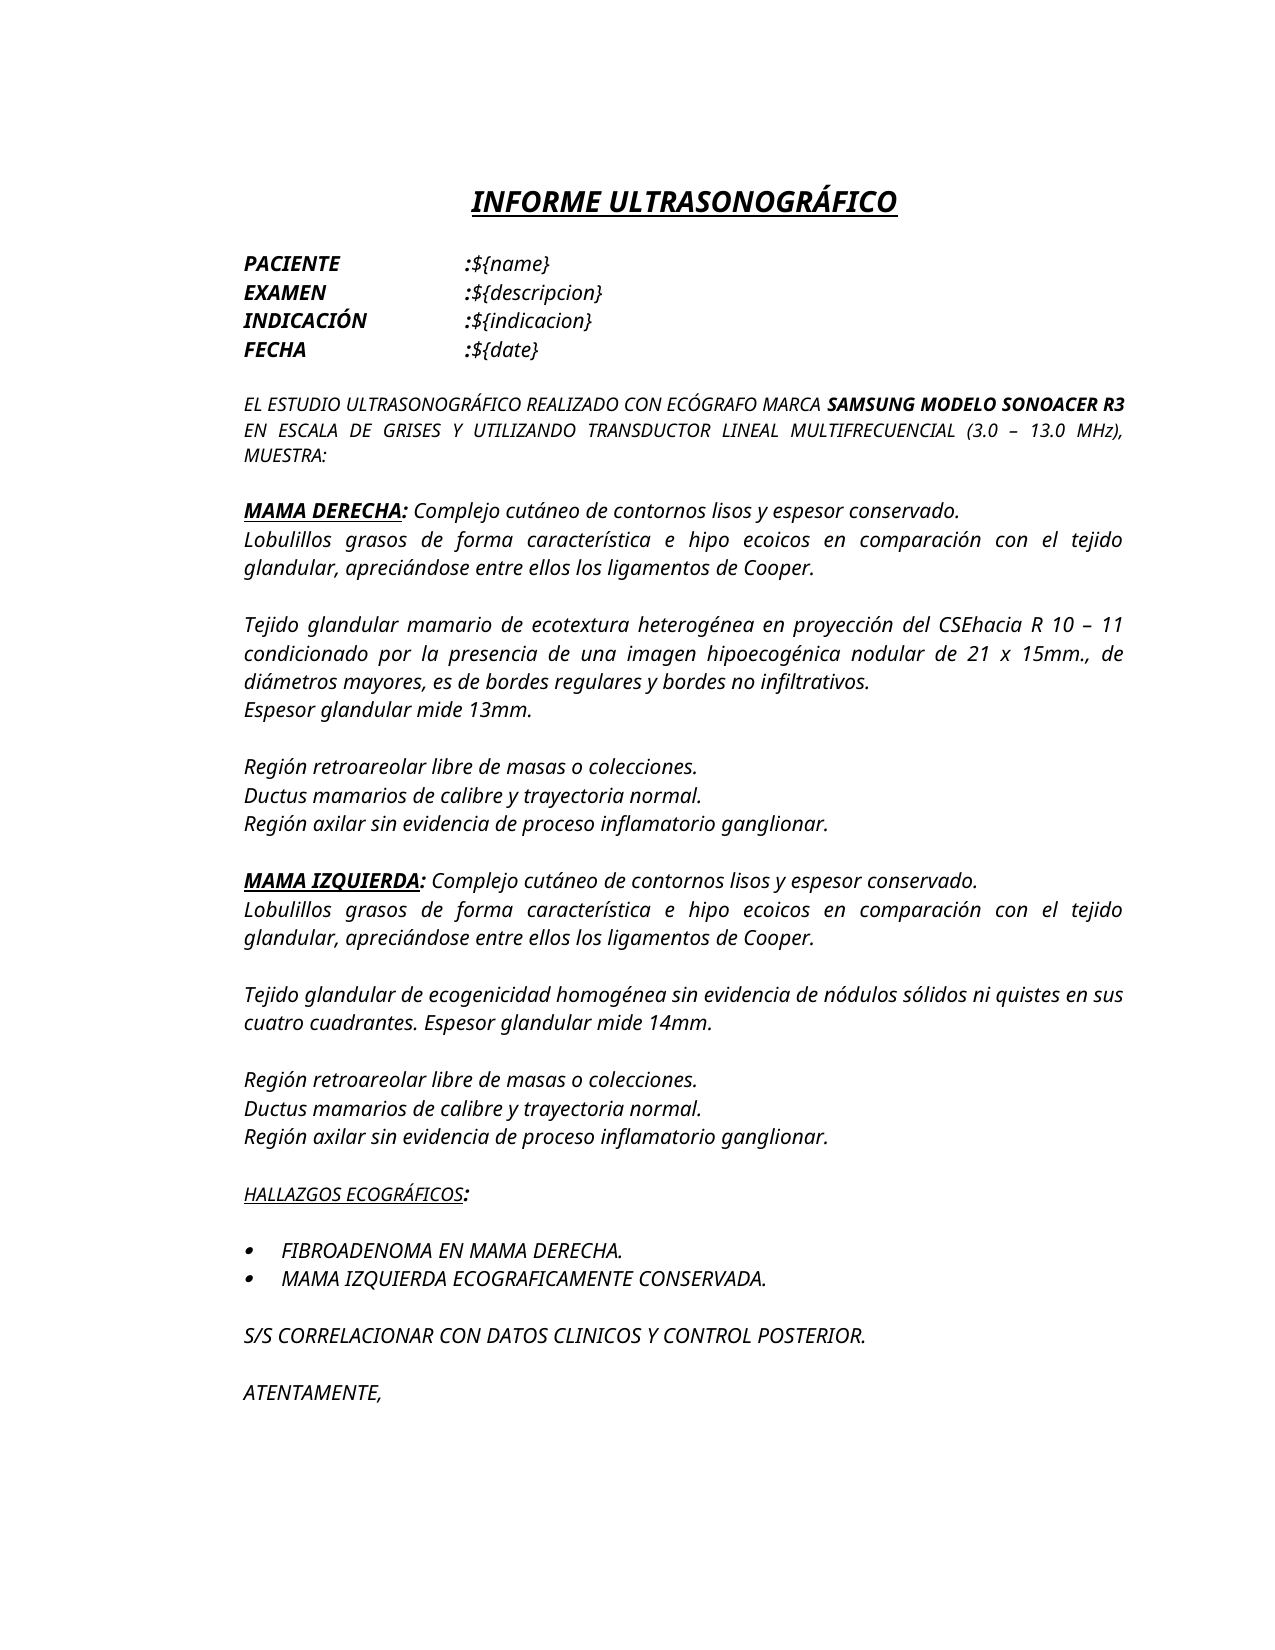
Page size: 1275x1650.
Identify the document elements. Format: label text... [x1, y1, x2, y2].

text Región retroareolar libre de masas o colecciones. [244, 1065, 1125, 1094]
list FIBROADENOMA EN MAMA DERECHA. [244, 1236, 1125, 1264]
text Lobulillos grasos de forma característica e hipo ecoicos en comparación con el tejido glandular, apreciándose entre ellos los ligamentos de Cooper. [244, 895, 1125, 952]
text S/S CORRELACIONAR CON DATOS CLINICOS Y CONTROL POSTERIOR. [244, 1321, 1125, 1350]
text EXAMEN :${descripcion} [244, 278, 1125, 306]
text PACIENTE :${name} [244, 249, 1125, 278]
text Región axilar sin evidencia de proceso inflamatorio ganglionar. [244, 1122, 1125, 1151]
text ATENTAMENTE, [244, 1378, 1125, 1407]
text Tejido glandular de ecogenicidad homogénea sin evidencia de nódulos sólidos ni quistes en sus cuatro cuadrantes. Espesor glandular mide 14mm. [244, 980, 1125, 1037]
text EL ESTUDIO ULTRASONOGRÁFICO REALIZADO CON ECÓGRAFO MARCA SAMSUNG MODELO SONOACER R3 EN ESCALA DE GRISES Y UTILIZANDO TRANSDUCTOR LINEAL MULTIFRECUENCIAL (3.0 – 13.0 MHz), MUESTRA: [244, 392, 1125, 468]
text Espesor glandular mide 13mm. [244, 696, 1125, 724]
title INFORME ULTRASONOGRÁFICO [244, 181, 1125, 221]
text Ductus mamarios de calibre y trayectoria normal. [244, 1094, 1125, 1122]
text Lobulillos grasos de forma característica e hipo ecoicos en comparación con el tejido glandular, apreciándose entre ellos los ligamentos de Cooper. [244, 525, 1125, 582]
text Región axilar sin evidencia de proceso inflamatorio ganglionar. [244, 809, 1125, 838]
text HALLAZGOS ECOGRÁFICOS: [244, 1179, 1125, 1207]
text FECHA :${date} [244, 335, 1125, 363]
list MAMA IZQUIERDA ECOGRAFICAMENTE CONSERVADA. [244, 1264, 1125, 1293]
text MAMA IZQUIERDA: Complejo cutáneo de contornos lisos y espesor conservado. [244, 866, 1125, 895]
text Región retroareolar libre de masas o colecciones. [244, 752, 1125, 781]
text INDICACIÓN :${indicacion} [244, 306, 1125, 335]
text MAMA DERECHA: Complejo cutáneo de contornos lisos y espesor conservado. [244, 497, 1125, 525]
text Tejido glandular mamario de ecotextura heterogénea en proyección del CSEhacia R 10 – 11 condicionado por la presencia de una imagen hipoecogénica nodular de 21 x 15mm., de diámetros mayores, es de bordes regulares y bordes no infiltrativos. [244, 610, 1125, 696]
text Ductus mamarios de calibre y trayectoria normal. [244, 781, 1125, 809]
